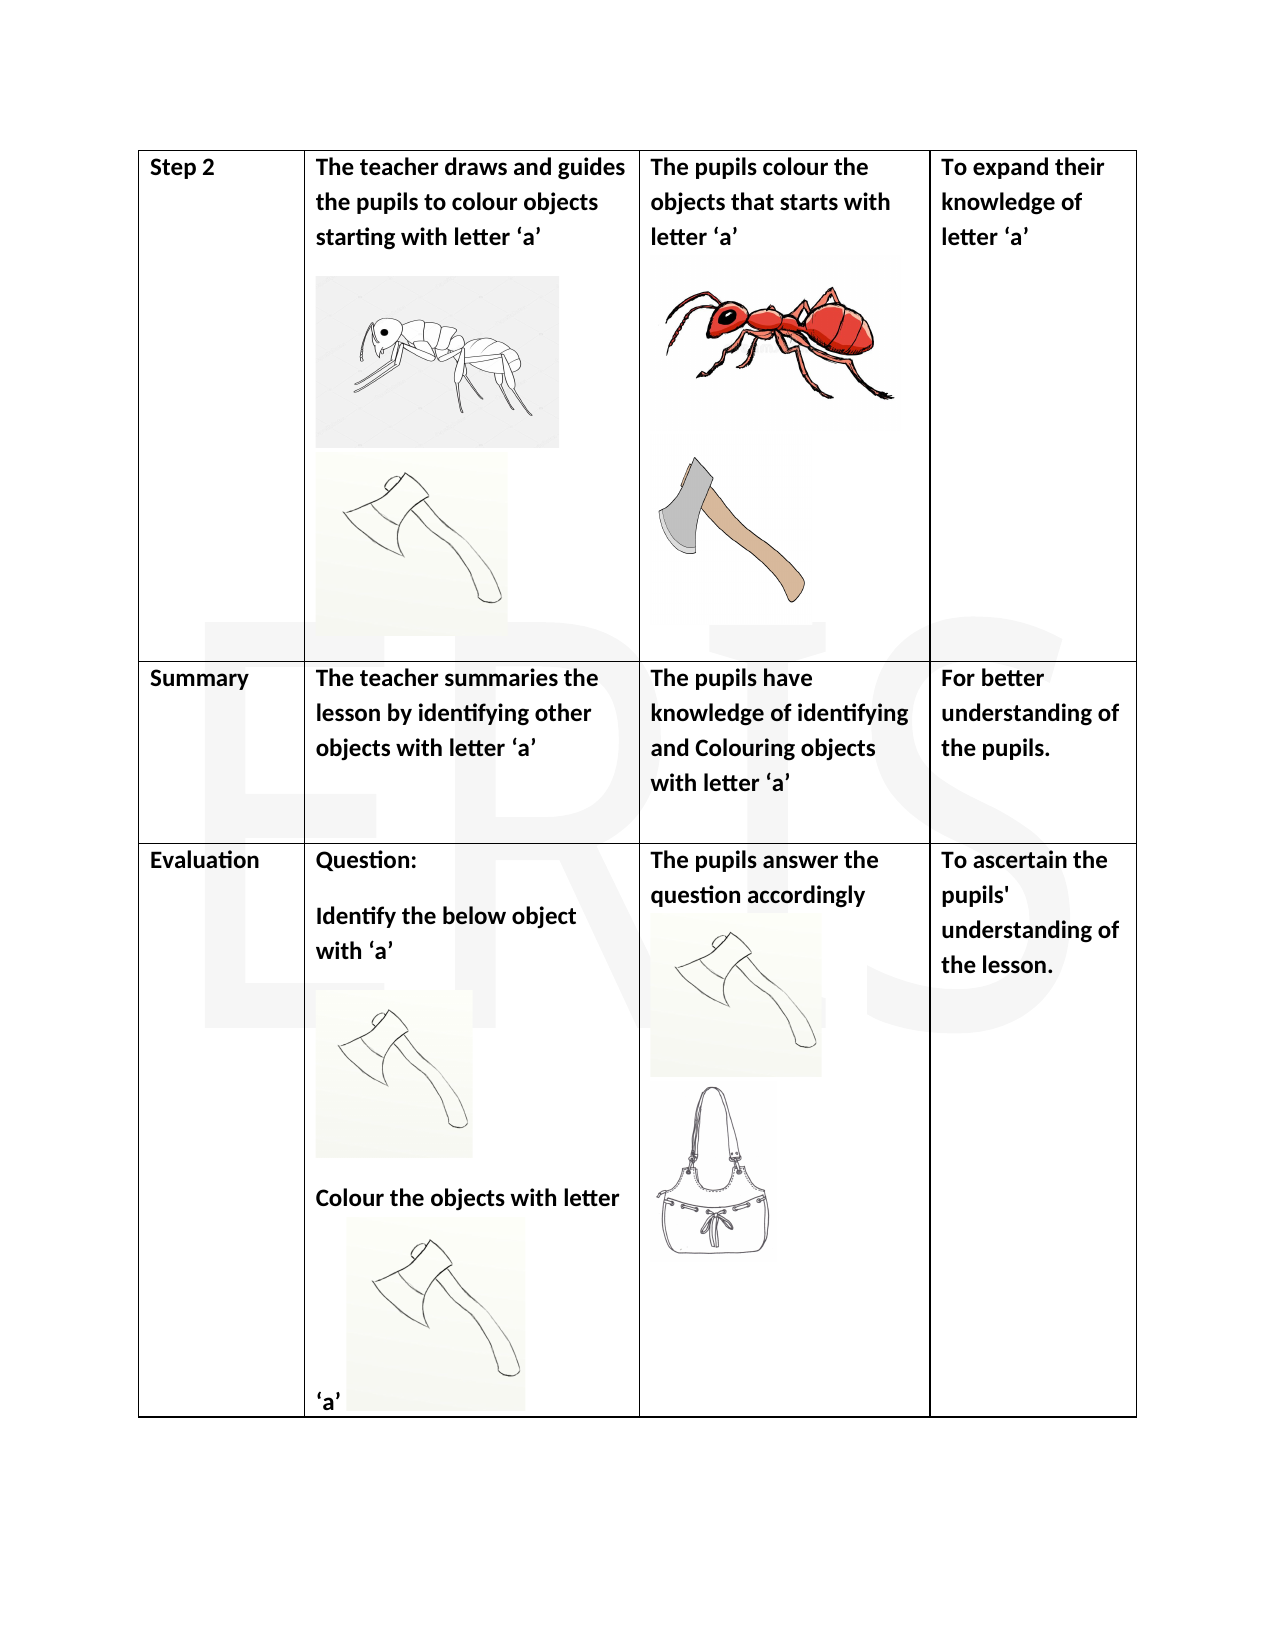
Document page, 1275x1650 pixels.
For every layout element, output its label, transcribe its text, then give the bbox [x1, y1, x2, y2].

table_cell To expand their knowledge of letter ‘a’ [931, 151, 1136, 661]
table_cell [931, 844, 1136, 1416]
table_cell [640, 844, 929, 1416]
table_cell The teacher summaries the lesson by identifying other objects with letter ‘a’ [305, 662, 639, 843]
picture [650, 255, 902, 431]
table_cell The pupils colour the objects that starts with letter ‘a’ [640, 151, 929, 661]
picture [650, 913, 822, 1077]
picture [346, 1217, 526, 1411]
picture [650, 434, 813, 625]
table_cell The teacher draws and guides the pupils to colour objects starting with letter ‘a’ [305, 151, 639, 661]
table_cell Step 2 [139, 151, 304, 661]
picture [315, 452, 508, 636]
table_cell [305, 844, 639, 1416]
table_cell Summary [139, 662, 304, 843]
picture [315, 276, 560, 448]
picture [650, 1081, 778, 1262]
table_cell The pupils have knowledge of identifying and Colouring objects with letter ‘a’ [640, 662, 929, 843]
table_cell Evaluation [139, 844, 304, 1416]
picture [315, 990, 473, 1158]
table_cell For better understanding of the pupils. [931, 662, 1136, 843]
